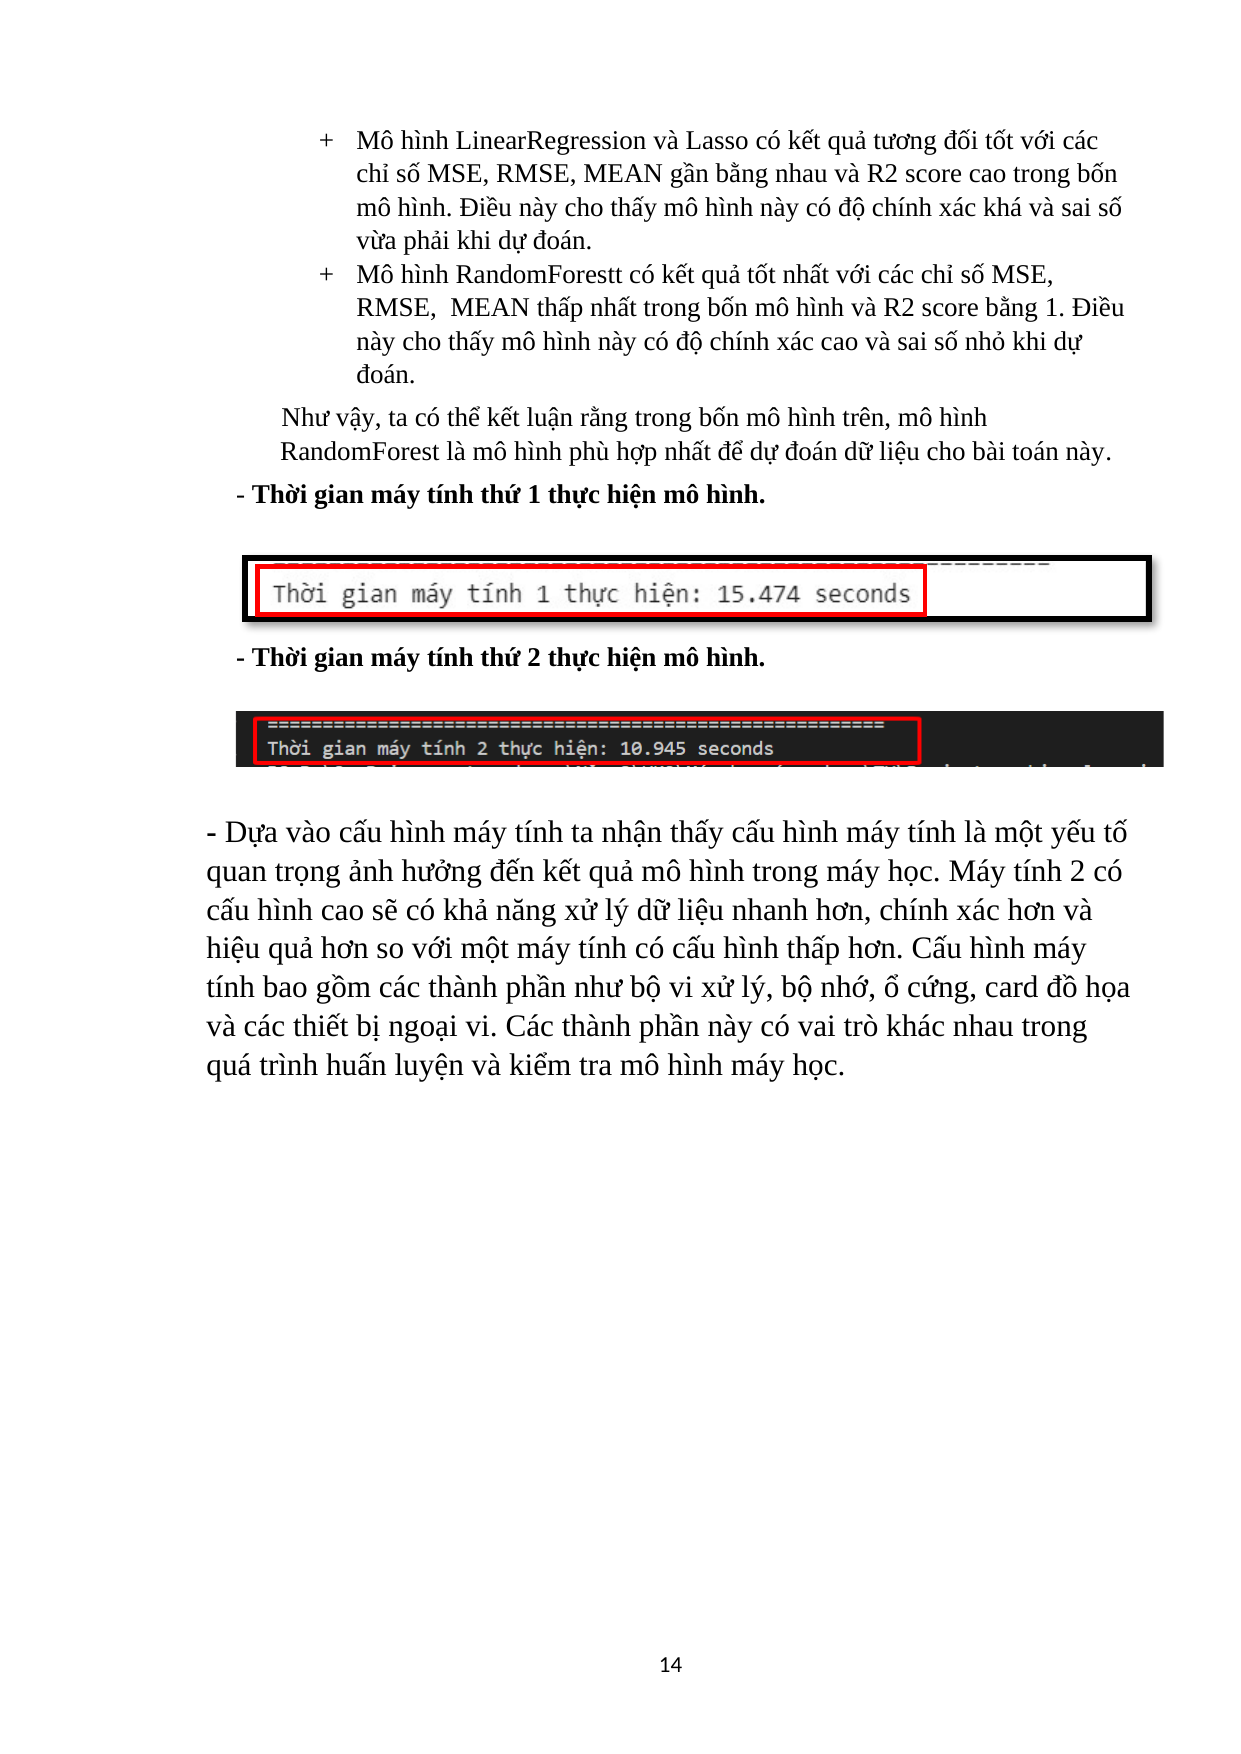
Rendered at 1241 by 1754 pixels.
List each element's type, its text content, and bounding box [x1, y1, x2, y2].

list Mô hình LinearRegression và Lasso có kết quả tương đối tốt với các chỉ số MSE, RMSE, MEAN gần bằng nhau và R2 score cao trong bốn mô hình. Điều này cho thấy mô hình này có độ chính xác khá và sai số vừa phải khi dự đoán. [319, 124, 1134, 256]
list Mô hình RandomForestt có kết quả tốt nhất với các chỉ số MSE, RMSE, MEAN thấp nhất trong bốn mô hình và R2 score bằng 1. Điều này cho thấy mô hình này có độ chính xác cao và sai số nhỏ khi dự đoán. [319, 258, 1134, 390]
text - Dựa vào cấu hình máy tính ta nhận thấy cấu hình máy tính là một yếu tố quan trọng ảnh hưởng đến kết quả mô hình trong máy học. Máy tính 2 có cấu hình cao sẽ có khả năng xử lý dữ liệu nhanh hơn, chính xác hơn và hiệu quả hơn so với một máy tính có cấu hình thấp hơn. Cấu hình máy tính bao gồm các thành phần như bộ vi xử lý, bộ nhớ, ổ cứng, card đồ họa và các thiết bị ngoại vi. Các thành phần này có vai trò khác nhau trong quá trình huấn luyện và kiểm tra mô hình máy học. [206, 813, 1134, 1082]
picture [260, 569, 923, 612]
picture [235, 711, 1164, 767]
picture [248, 561, 1146, 616]
text - Thời gian máy tính thứ 1 thực hiện mô hình. [236, 478, 1134, 509]
text Như vậy, ta có thể kết luận rằng trong bốn mô hình trên, mô hình RandomForest là mô hình phù hợp nhất để dự đoán dữ liệu cho bài toán này. [280, 402, 1134, 466]
text - Thời gian máy tính thứ 2 thực hiện mô hình. [236, 641, 1134, 672]
